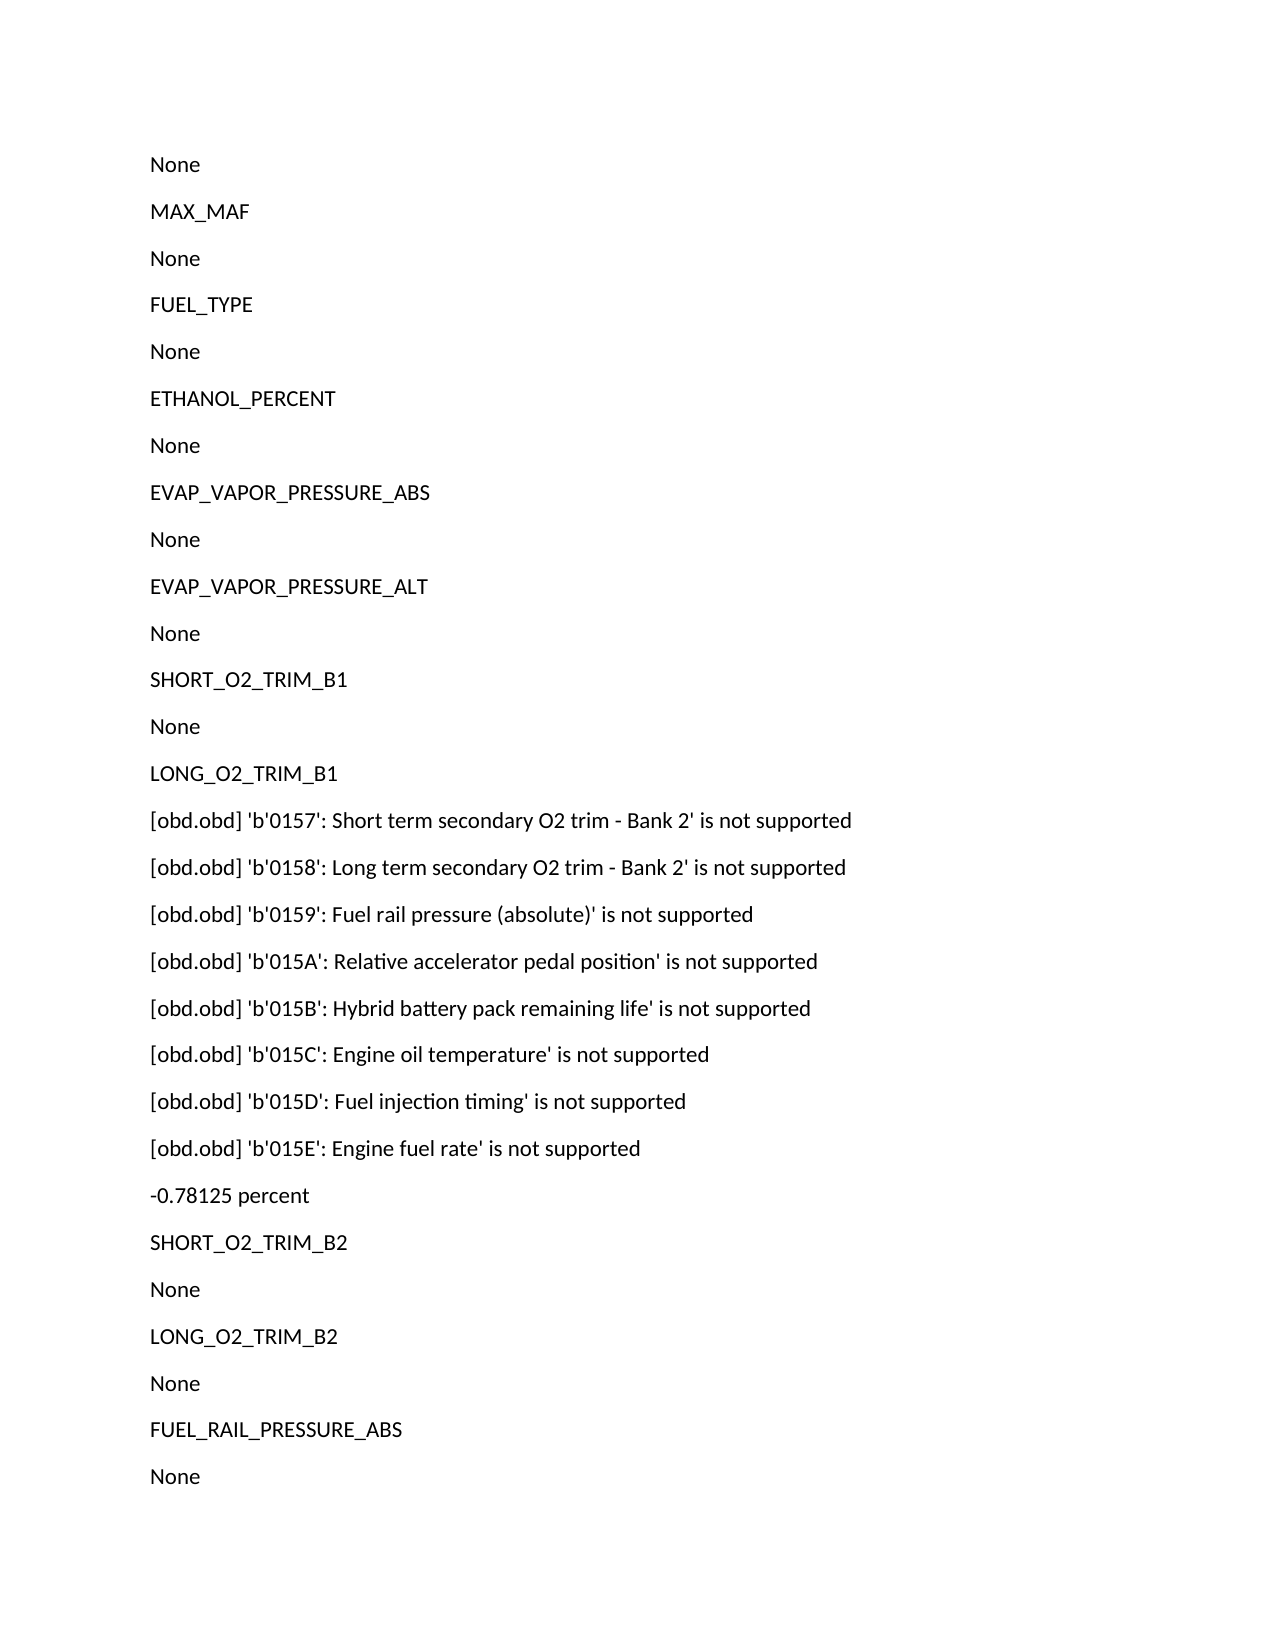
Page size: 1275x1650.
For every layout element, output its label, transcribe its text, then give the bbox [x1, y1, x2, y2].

text ETHANOL_PERCENT [150, 384, 1125, 412]
text None [150, 1462, 1125, 1491]
text LONG_O2_TRIM_B2 [150, 1322, 1125, 1350]
text MAX_MAF [150, 197, 1125, 225]
text EVAP_VAPOR_PRESSURE_ALT [150, 572, 1125, 600]
text [obd.obd] 'b'015E': Engine fuel rate' is not supported [150, 1134, 1125, 1162]
text None [150, 619, 1125, 647]
text FUEL_RAIL_PRESSURE_ABS [150, 1416, 1125, 1444]
text None [150, 337, 1125, 366]
text None [150, 712, 1125, 741]
text None [150, 431, 1125, 459]
text [obd.obd] 'b'015D': Fuel injection timing' is not supported [150, 1087, 1125, 1116]
text [obd.obd] 'b'015B': Hybrid battery pack remaining life' is not supported [150, 994, 1125, 1022]
text SHORT_O2_TRIM_B1 [150, 666, 1125, 694]
text [obd.obd] 'b'015C': Engine oil temperature' is not supported [150, 1041, 1125, 1069]
text [obd.obd] 'b'0157': Short term secondary O2 trim - Bank 2' is not supported [150, 806, 1125, 834]
text None [150, 150, 1125, 178]
text None [150, 1275, 1125, 1303]
text None [150, 1369, 1125, 1397]
text SHORT_O2_TRIM_B2 [150, 1228, 1125, 1256]
text LONG_O2_TRIM_B1 [150, 759, 1125, 787]
text FUEL_TYPE [150, 291, 1125, 319]
text None [150, 525, 1125, 553]
text [obd.obd] 'b'0159': Fuel rail pressure (absolute)' is not supported [150, 900, 1125, 928]
text [obd.obd] 'b'015A': Relative accelerator pedal position' is not supported [150, 947, 1125, 975]
text None [150, 244, 1125, 272]
text -0.78125 percent [150, 1181, 1125, 1209]
text [obd.obd] 'b'0158': Long term secondary O2 trim - Bank 2' is not supported [150, 853, 1125, 881]
text EVAP_VAPOR_PRESSURE_ABS [150, 478, 1125, 506]
